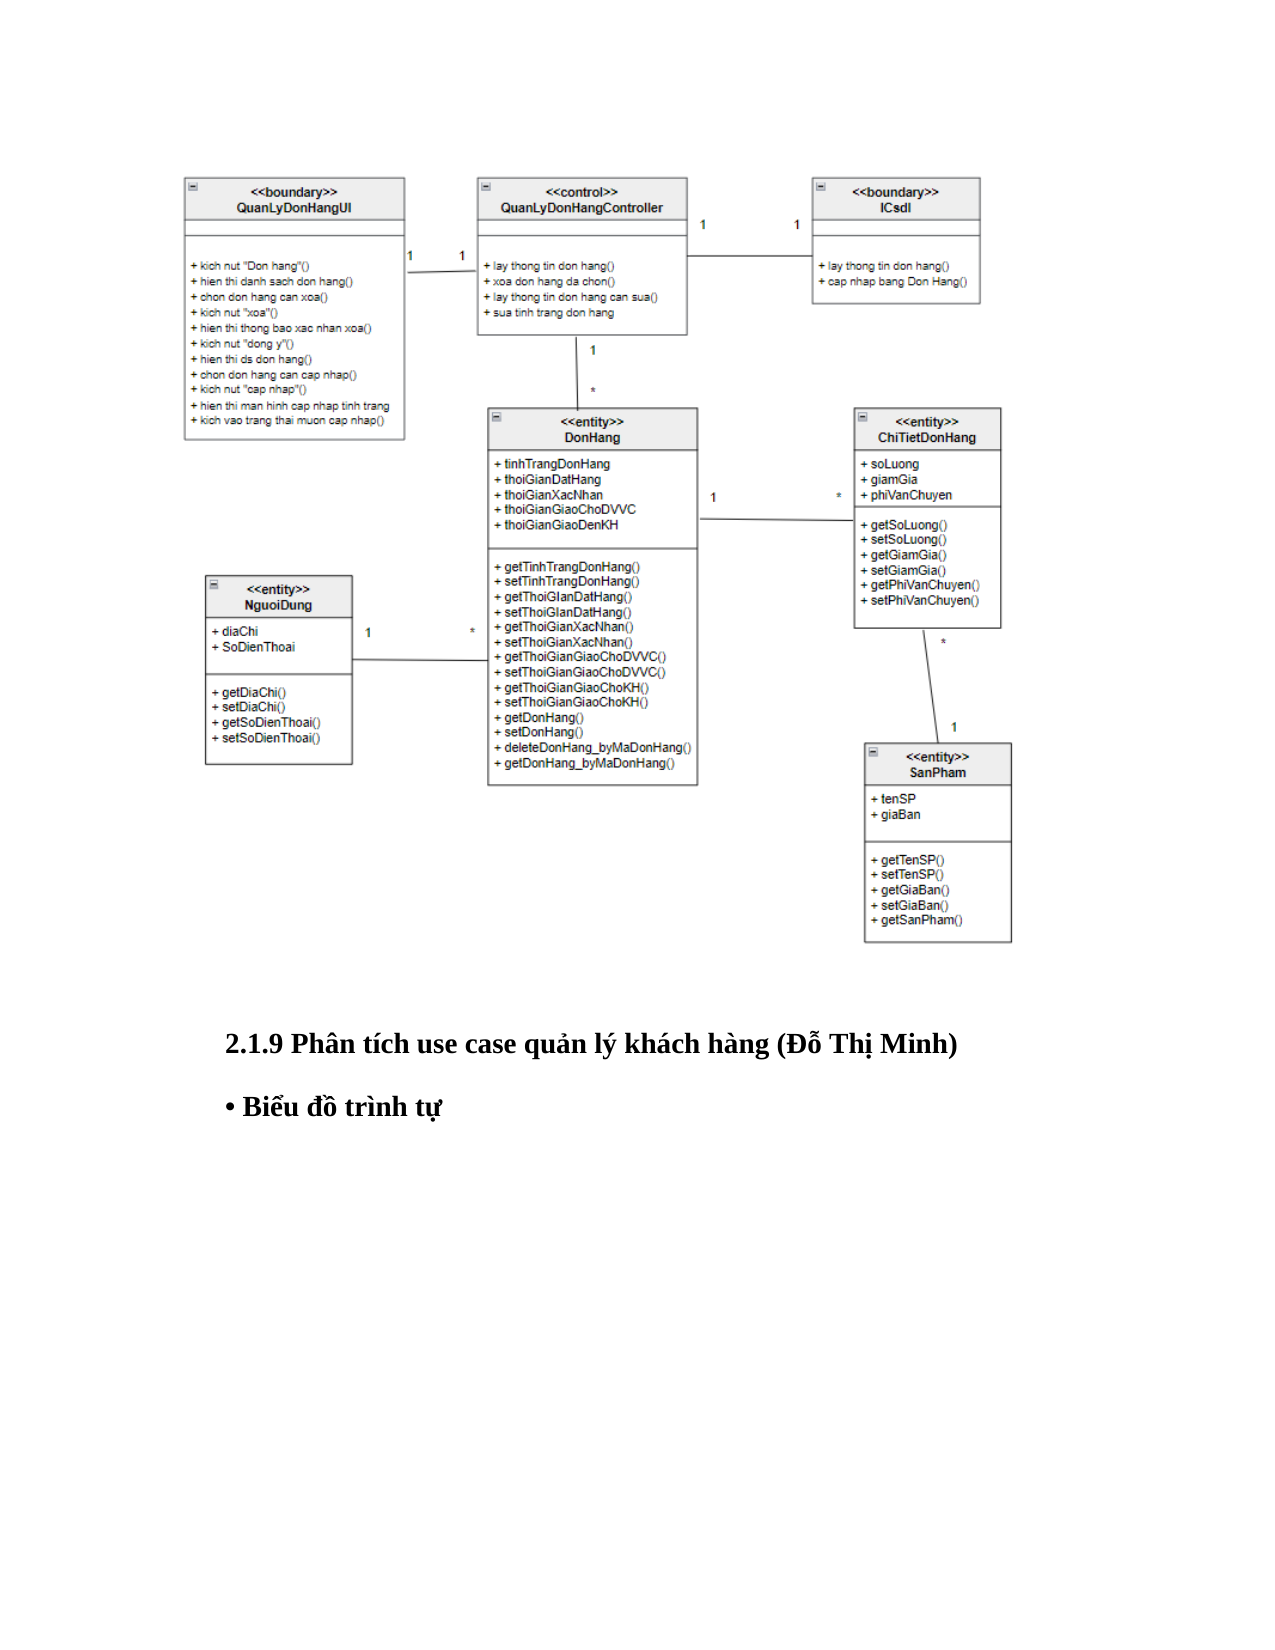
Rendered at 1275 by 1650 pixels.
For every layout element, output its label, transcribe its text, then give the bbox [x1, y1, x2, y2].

text • Biểu đồ trình tự [187, 1089, 1125, 1123]
picture [150, 150, 1066, 989]
subtitle 2.1.9 Phân tích use case quản lý khách hàng (Đỗ Thị Minh) [150, 1027, 1125, 1060]
